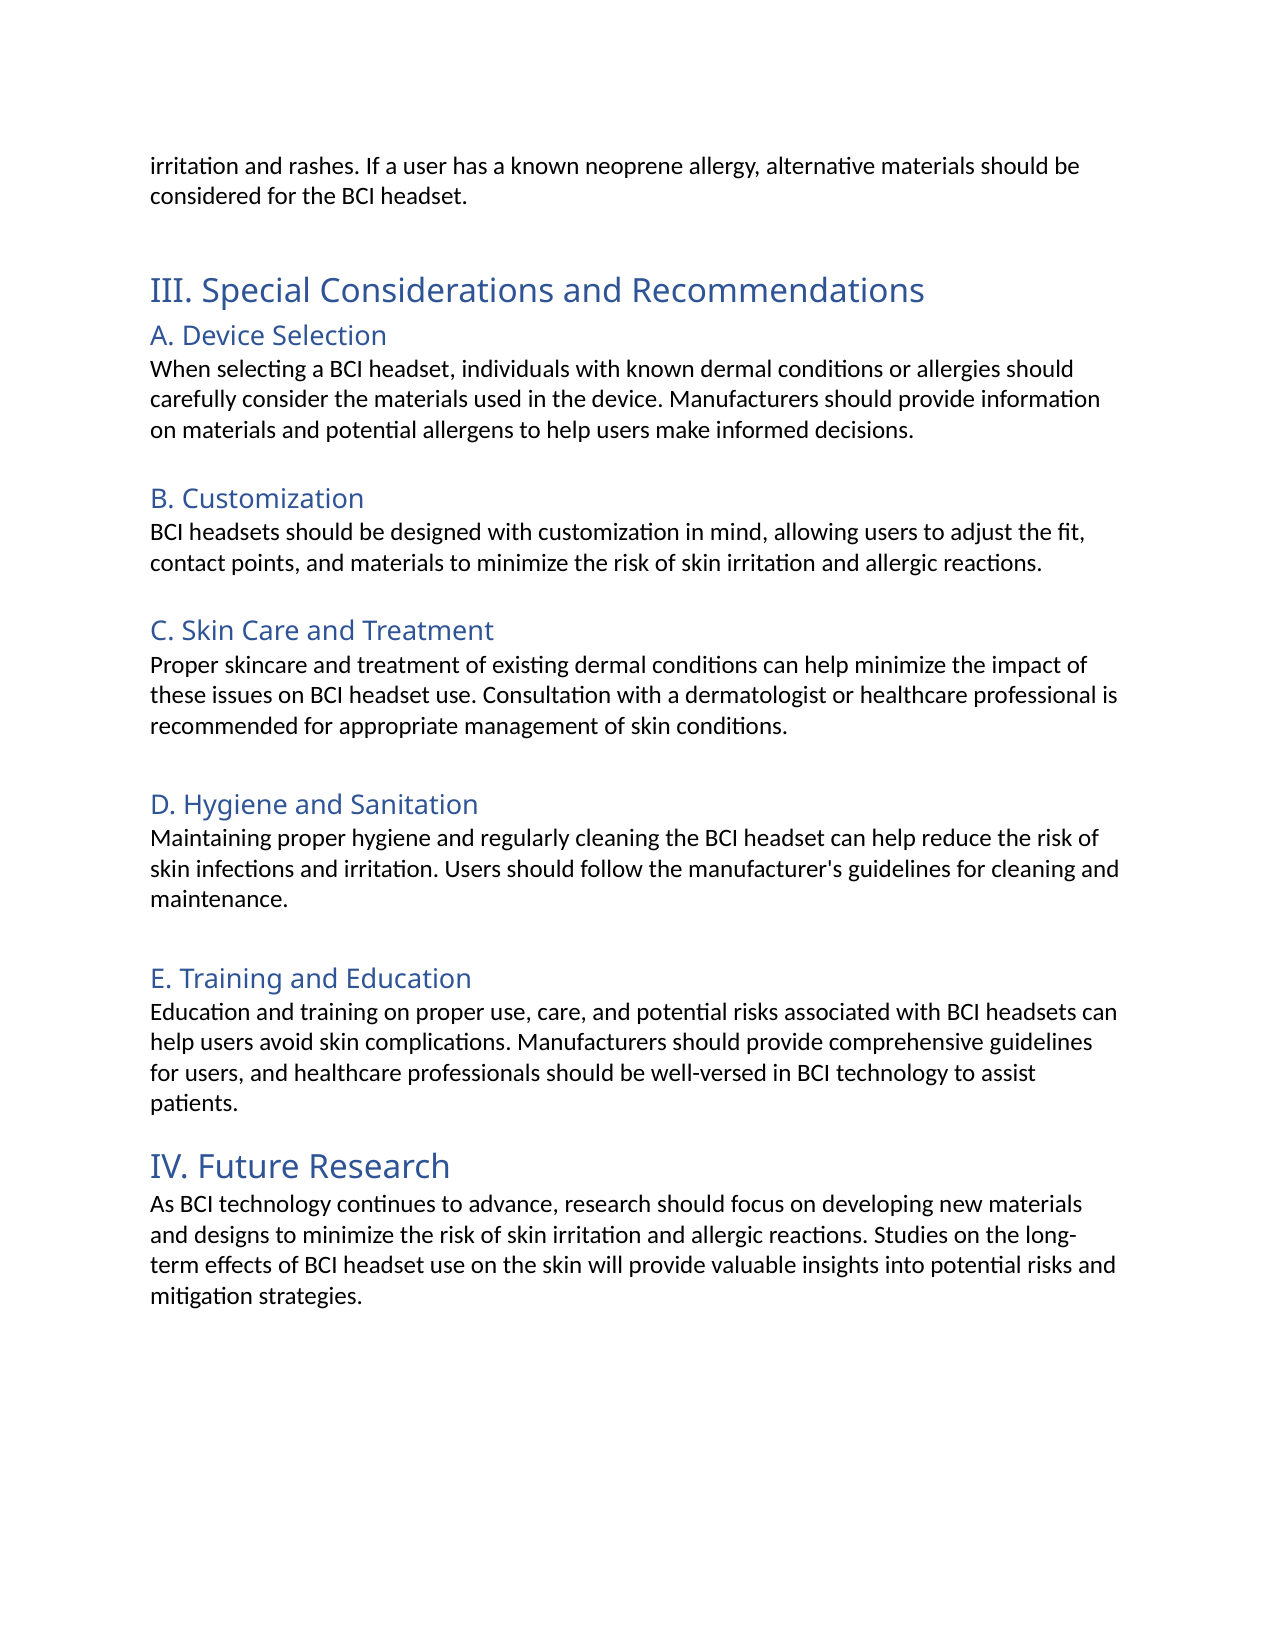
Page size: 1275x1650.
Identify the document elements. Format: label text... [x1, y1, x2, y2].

subtitle IV. Future Research [150, 1143, 1125, 1188]
text When selecting a BCI headset, individuals with known dermal conditions or allergies should carefully consider the materials used in the device. Manufacturers should provide information on materials and potential allergens to help users make informed decisions. [150, 353, 1125, 444]
text Proper skincare and treatment of existing dermal conditions can help minimize the impact of these issues on BCI headset use. Consultation with a dermatologist or healthcare professional is recommended for appropriate management of skin conditions. [150, 649, 1125, 740]
text As BCI technology continues to advance, research should focus on developing new materials and designs to minimize the risk of skin irritation and allergic reactions. Studies on the long-term effects of BCI headset use on the skin will provide valuable insights into potential risks and mitigation strategies. [150, 1188, 1125, 1311]
subtitle D. Hygiene and Sanitation [150, 786, 1125, 822]
subtitle A. Device Selection [150, 316, 1125, 353]
text Education and training on proper use, care, and potential risks associated with BCI headsets can help users avoid skin complications. Manufacturers should provide comprehensive guidelines for users, and healthcare professionals should be well-versed in BCI technology to assist patients. [150, 996, 1125, 1118]
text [150, 150, 1125, 211]
subtitle C. Skin Care and Treatment [150, 612, 1125, 649]
subtitle E. Training and Education [150, 959, 1125, 996]
text BCI headsets should be designed with customization in mind, allowing users to adjust the fit, contact points, and materials to minimize the risk of skin irritation and allergic reactions. [150, 516, 1125, 577]
text Maintaining proper hygiene and regularly cleaning the BCI headset can help reduce the risk of skin infections and irritation. Users should follow the manufacturer's guidelines for cleaning and maintenance. [150, 822, 1125, 914]
subtitle B. Customization [150, 479, 1125, 516]
subtitle III. Special Considerations and Recommendations [150, 267, 1125, 312]
